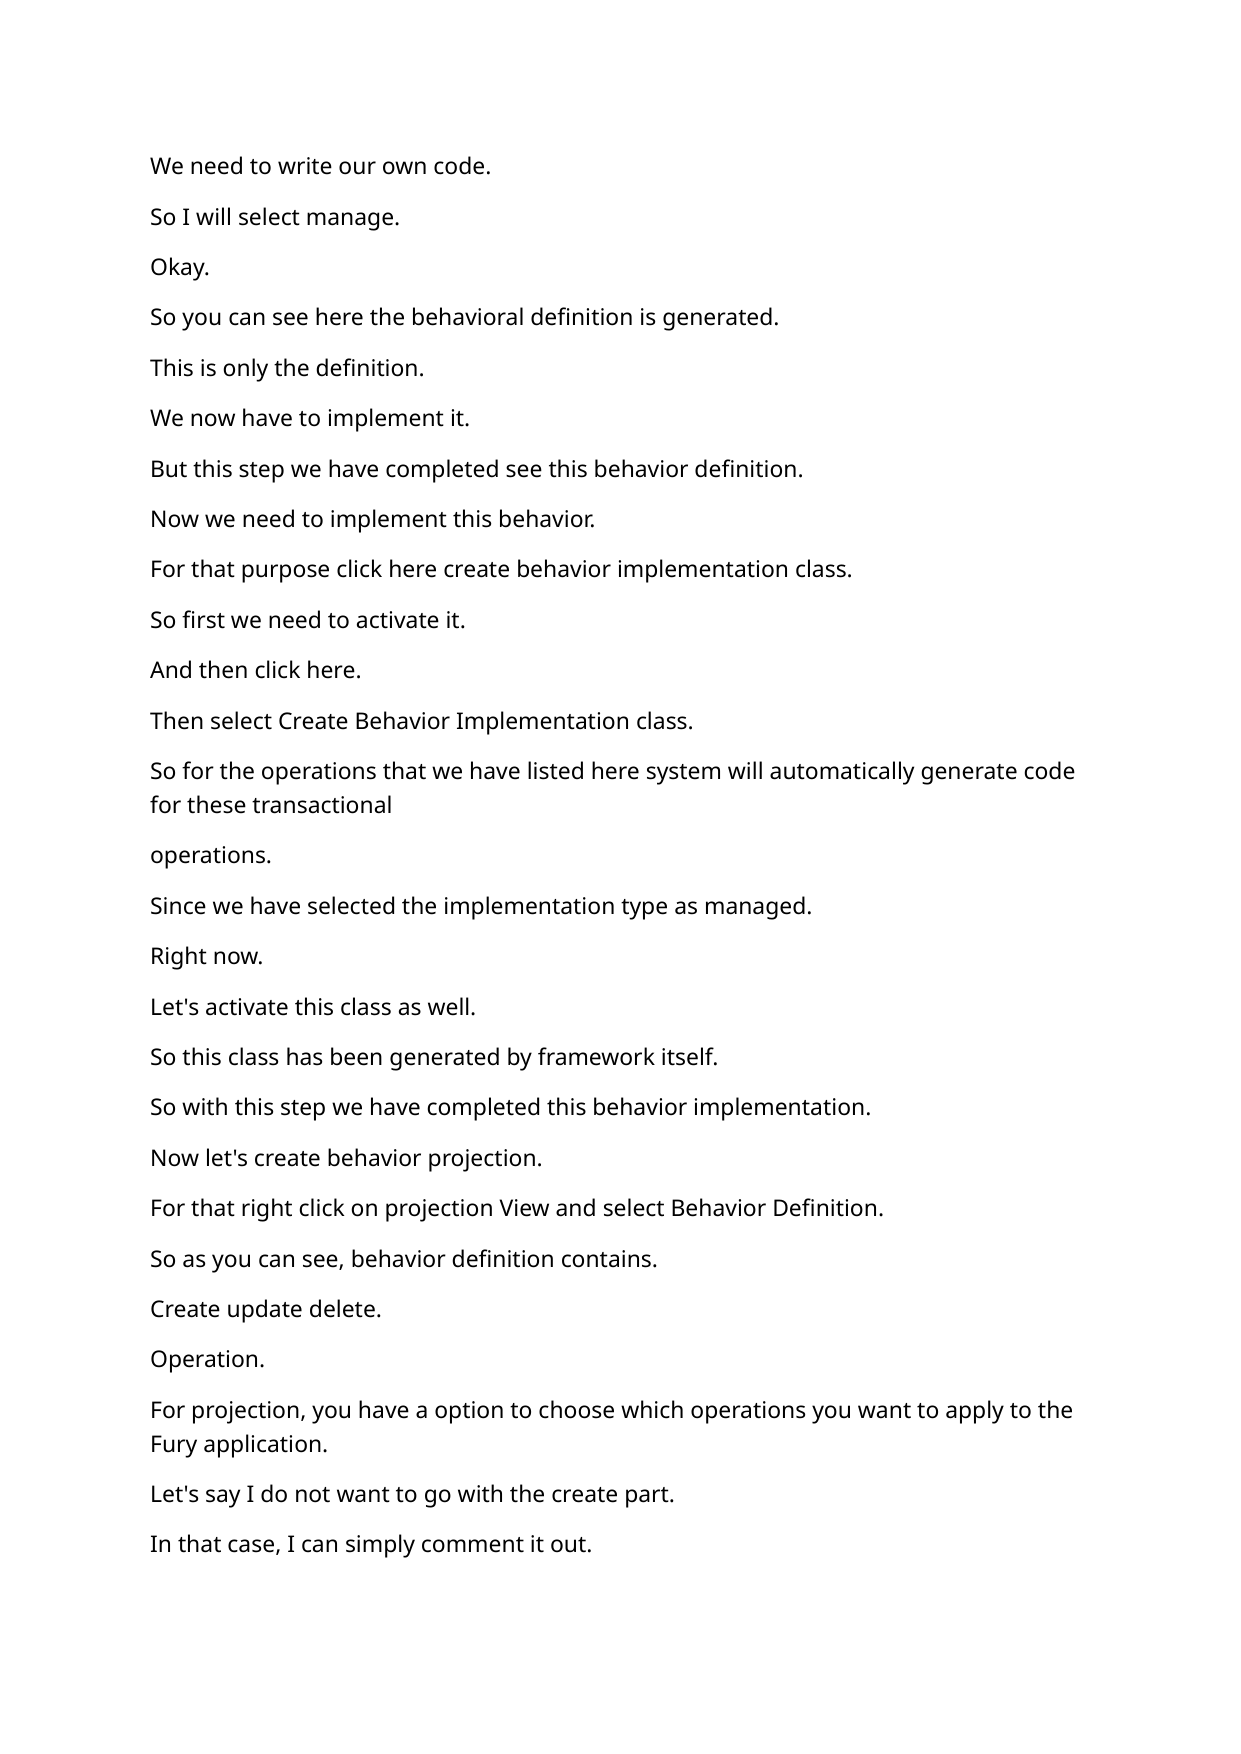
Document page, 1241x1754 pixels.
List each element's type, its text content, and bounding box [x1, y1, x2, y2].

text For that right click on projection View and select Behavior Definition. [150, 1192, 1090, 1223]
text operations. [150, 839, 1090, 870]
text So as you can see, behavior definition contains. [150, 1242, 1090, 1274]
text Create update delete. [150, 1293, 1090, 1324]
text In that case, I can simply comment it out. [150, 1528, 1090, 1559]
text So for the operations that we have listed here system will automatically generate code for these transactional [150, 755, 1090, 820]
text Right now. [150, 940, 1090, 971]
text So you can see here the behavioral definition is generated. [150, 301, 1090, 332]
text This is only the definition. [150, 352, 1090, 383]
text We need to write our own code. [150, 150, 1090, 181]
text We now have to implement it. [150, 402, 1090, 433]
text Since we have selected the implementation type as managed. [150, 889, 1090, 921]
text So first we need to activate it. [150, 604, 1090, 635]
text Let's activate this class as well. [150, 990, 1090, 1022]
text Let's say I do not want to go with the create part. [150, 1478, 1090, 1509]
text Now we need to implement this behavior. [150, 503, 1090, 534]
text But this step we have completed see this behavior definition. [150, 452, 1090, 484]
text So I will select manage. [150, 200, 1090, 232]
text Operation. [150, 1343, 1090, 1374]
text For that purpose click here create behavior implementation class. [150, 553, 1090, 584]
text Okay. [150, 251, 1090, 282]
text And then click here. [150, 654, 1090, 685]
text So with this step we have completed this behavior implementation. [150, 1091, 1090, 1122]
text Now let's create behavior projection. [150, 1142, 1090, 1173]
text Then select Create Behavior Implementation class. [150, 704, 1090, 736]
text For projection, you have a option to choose which operations you want to apply to the Fury application. [150, 1394, 1090, 1459]
text So this class has been generated by framework itself. [150, 1041, 1090, 1072]
